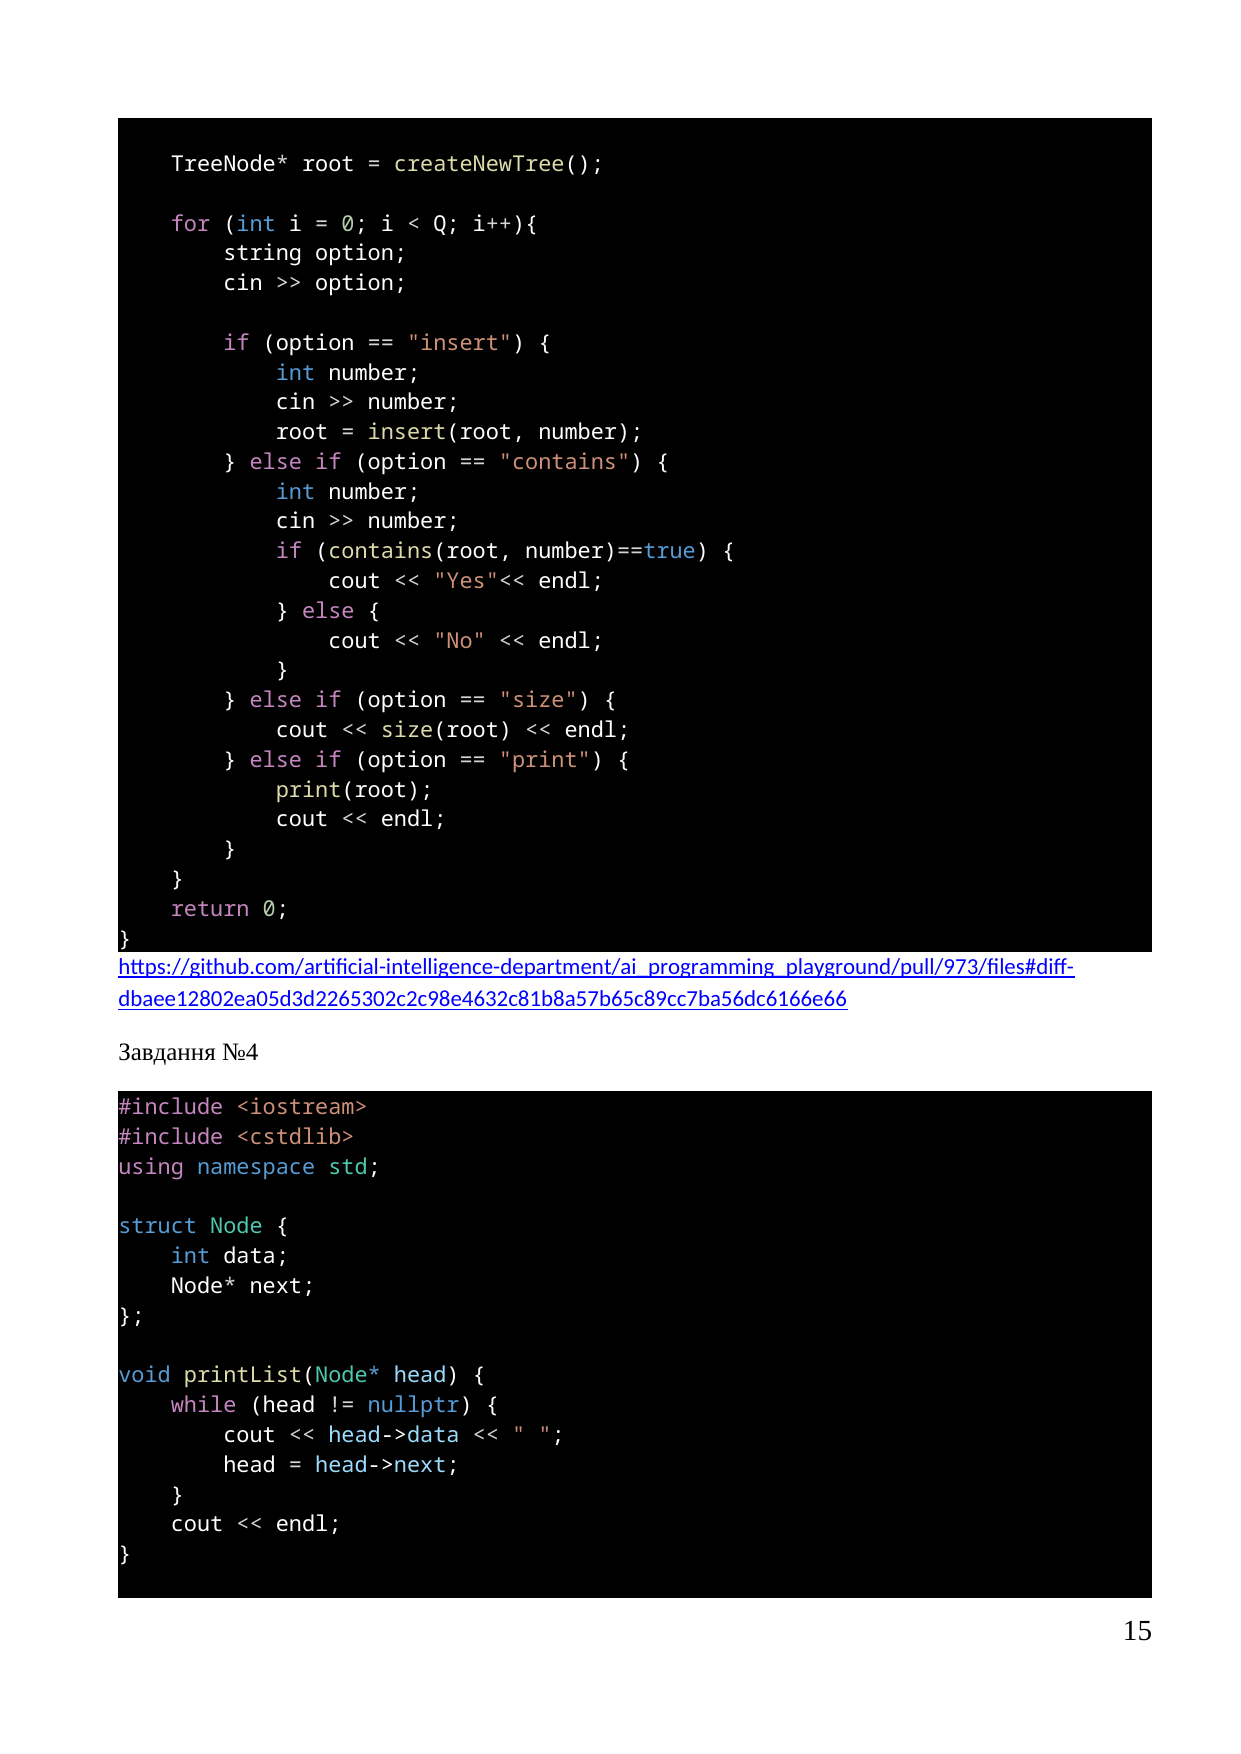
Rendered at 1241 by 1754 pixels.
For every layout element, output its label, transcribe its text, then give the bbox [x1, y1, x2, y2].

text cin >> option; [118, 267, 1152, 297]
text using namespace std; [118, 1151, 1152, 1181]
text print(root); [118, 773, 1152, 803]
text cout << size(root) << endl; [118, 714, 1152, 744]
text } [118, 833, 1152, 863]
text #include <cstdlib> [118, 1121, 1152, 1151]
text cout << "No" << endl; [118, 624, 1152, 654]
text Node* next; [118, 1270, 1152, 1300]
text for (int i = 0; i < Q; i++){ [118, 207, 1152, 237]
text while (head != nullptr) { [118, 1389, 1152, 1419]
text cin >> number; [118, 505, 1152, 535]
text }; [118, 1300, 1152, 1330]
text head = head->next; [118, 1449, 1152, 1479]
text int data; [118, 1240, 1152, 1270]
text int number; [118, 476, 1152, 505]
text int number; [118, 356, 1152, 386]
text } [118, 922, 1152, 952]
text #include <iostream> [118, 1091, 1152, 1121]
text } else { [118, 595, 1152, 624]
text https://github.com/artificial-intelligence-department/ai_programming_playground/pull/973/files#diff-dbaee12802ea05d3d2265302c2c98e4632c81b8a57b65c89cc7ba56dc6166e66 [118, 952, 1152, 1012]
text TreeNode* root = createNewTree(); [118, 148, 1152, 178]
text } else if (option == "size") { [118, 684, 1152, 714]
text cout << endl; [118, 1508, 1152, 1538]
text void printList(Node* head) { [118, 1359, 1152, 1389]
text } [118, 654, 1152, 684]
text struct Node { [118, 1211, 1152, 1240]
text if (option == "insert") { [118, 327, 1152, 356]
text } [118, 1479, 1152, 1508]
text } else if (option == "print") { [118, 744, 1152, 773]
text if (contains(root, number)==true) { [118, 535, 1152, 565]
text root = insert(root, number); [118, 416, 1152, 446]
text } [118, 1538, 1152, 1568]
text } else if (option == "contains") { [118, 446, 1152, 476]
text cout << "Yes"<< endl; [118, 565, 1152, 595]
text return 0; [118, 893, 1152, 922]
text cout << endl; [118, 803, 1152, 833]
text } [118, 863, 1152, 893]
text Завдання №4 [118, 1037, 1152, 1066]
text cout << head->data << " "; [118, 1419, 1152, 1449]
text string option; [118, 237, 1152, 267]
text cin >> number; [118, 386, 1152, 416]
